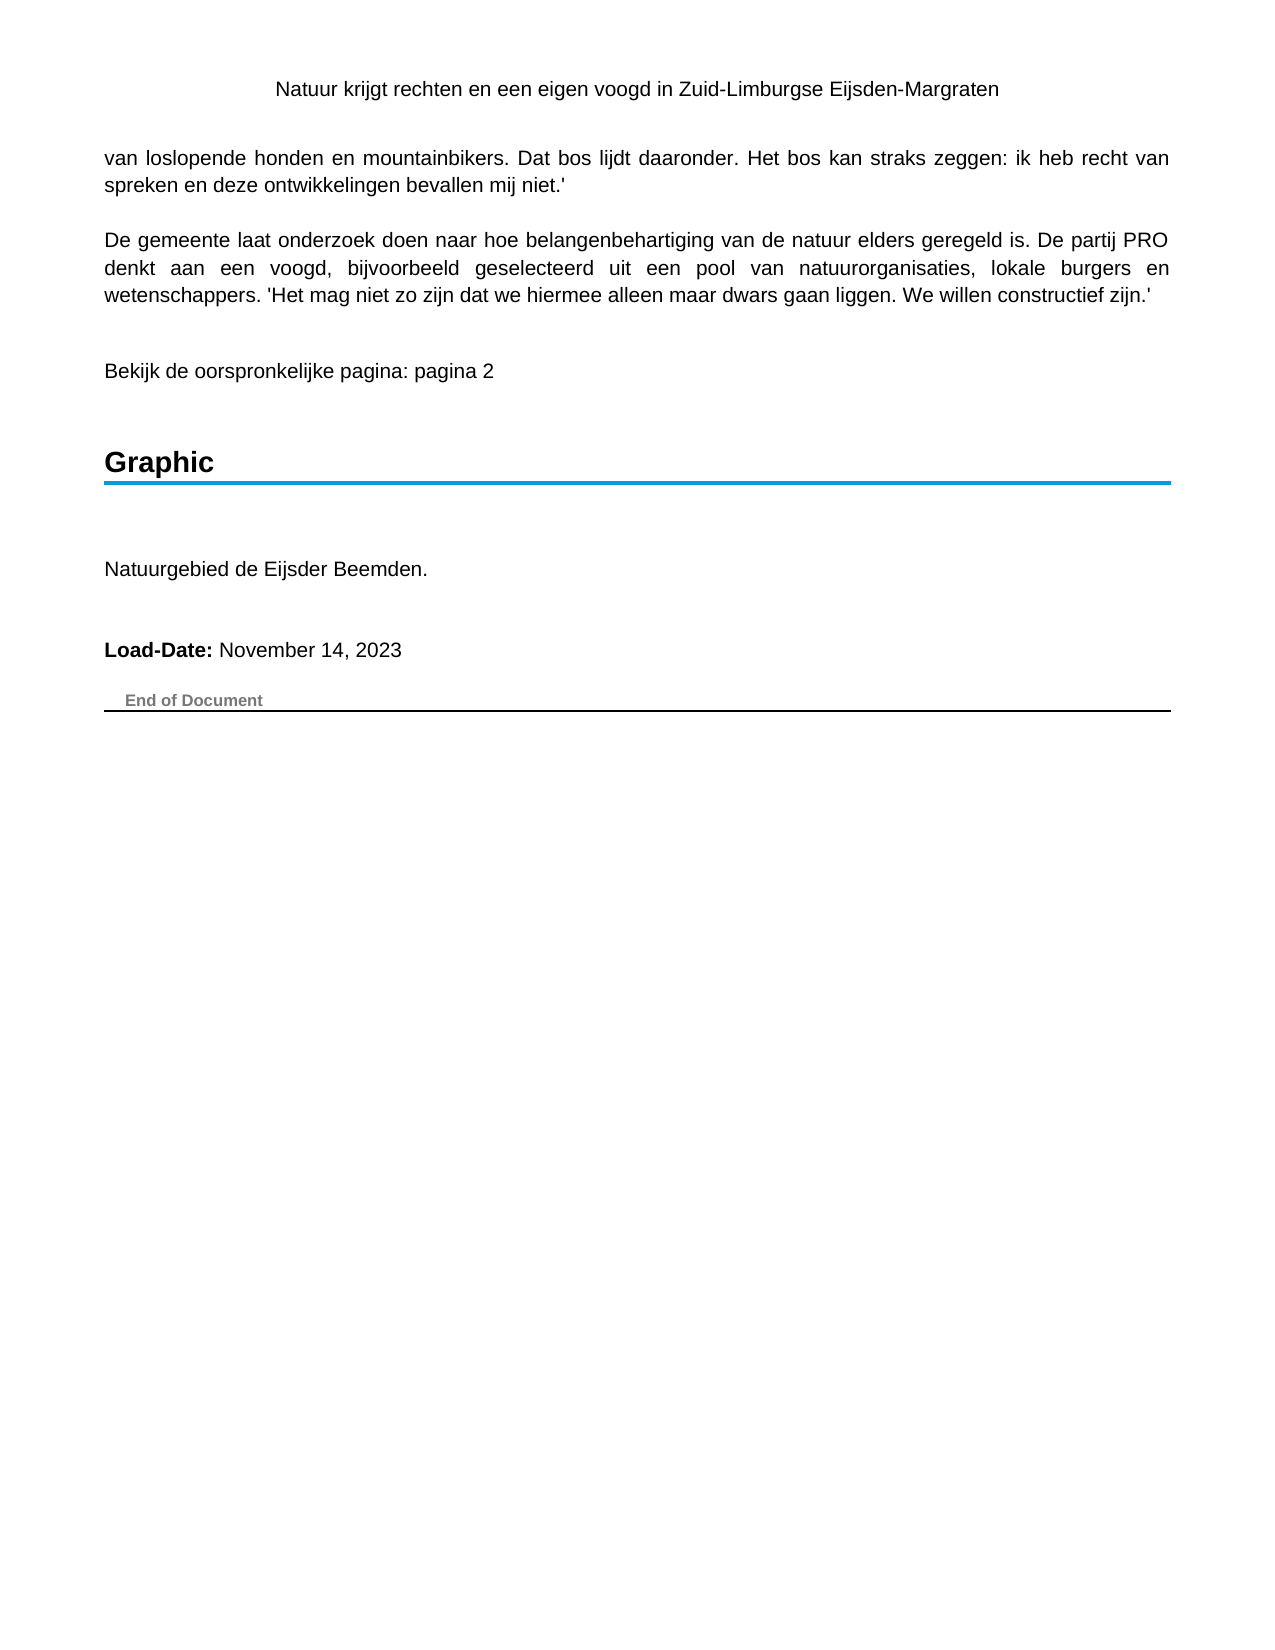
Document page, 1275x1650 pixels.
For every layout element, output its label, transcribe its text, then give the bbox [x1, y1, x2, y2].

text End of Document [125, 690, 1171, 709]
text Natuurgebied de Eijsder Beemden. [104, 554, 1171, 581]
text De gemeente laat onderzoek doen naar hoe belangenbehartiging van de natuur elders geregeld is. De partij PRO denkt aan een voogd, bijvoorbeeld geselecteerd uit een pool van natuurorganisaties, lokale burgers en wetenschappers. 'Het mag niet zo zijn dat we hiermee alleen maar dwars gaan liggen. We willen constructief zijn.' [104, 225, 1171, 306]
text Load-Date: November 14, 2023 [104, 606, 1171, 662]
text Bekijk de oorspronkelijke pagina: pagina 2 [104, 356, 1171, 383]
text Graphic [104, 408, 1171, 479]
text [104, 142, 1171, 196]
